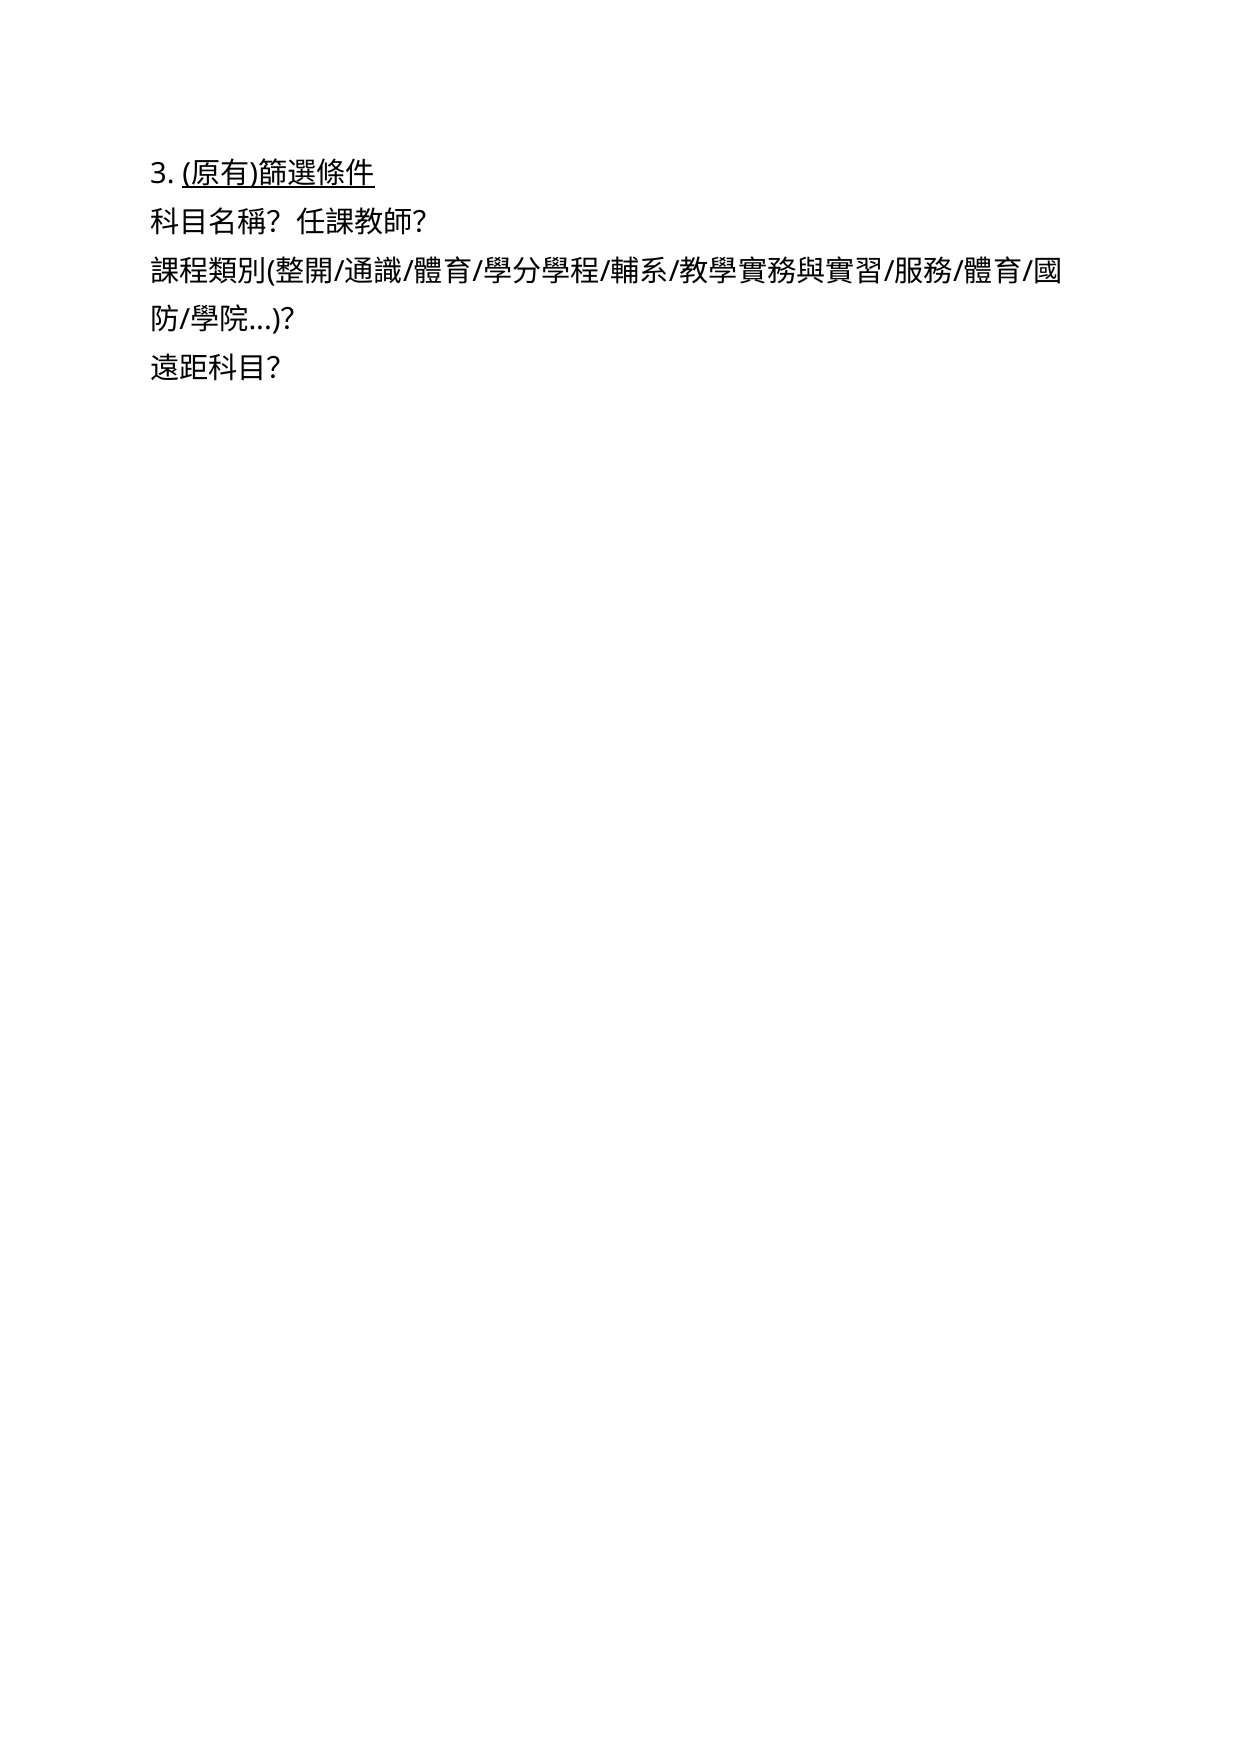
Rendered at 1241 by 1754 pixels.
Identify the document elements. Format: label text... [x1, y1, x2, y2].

text 3. (原有)篩選條件 [150, 150, 1090, 192]
text 課程類別(整開/通識/體育/學分學程/輔系/教學實務與實習/服務/體育/國防/學院...)？ [150, 247, 1090, 338]
text 科目名稱？任課教師？ [150, 199, 1090, 241]
text 遠距科目？ [150, 345, 1090, 387]
